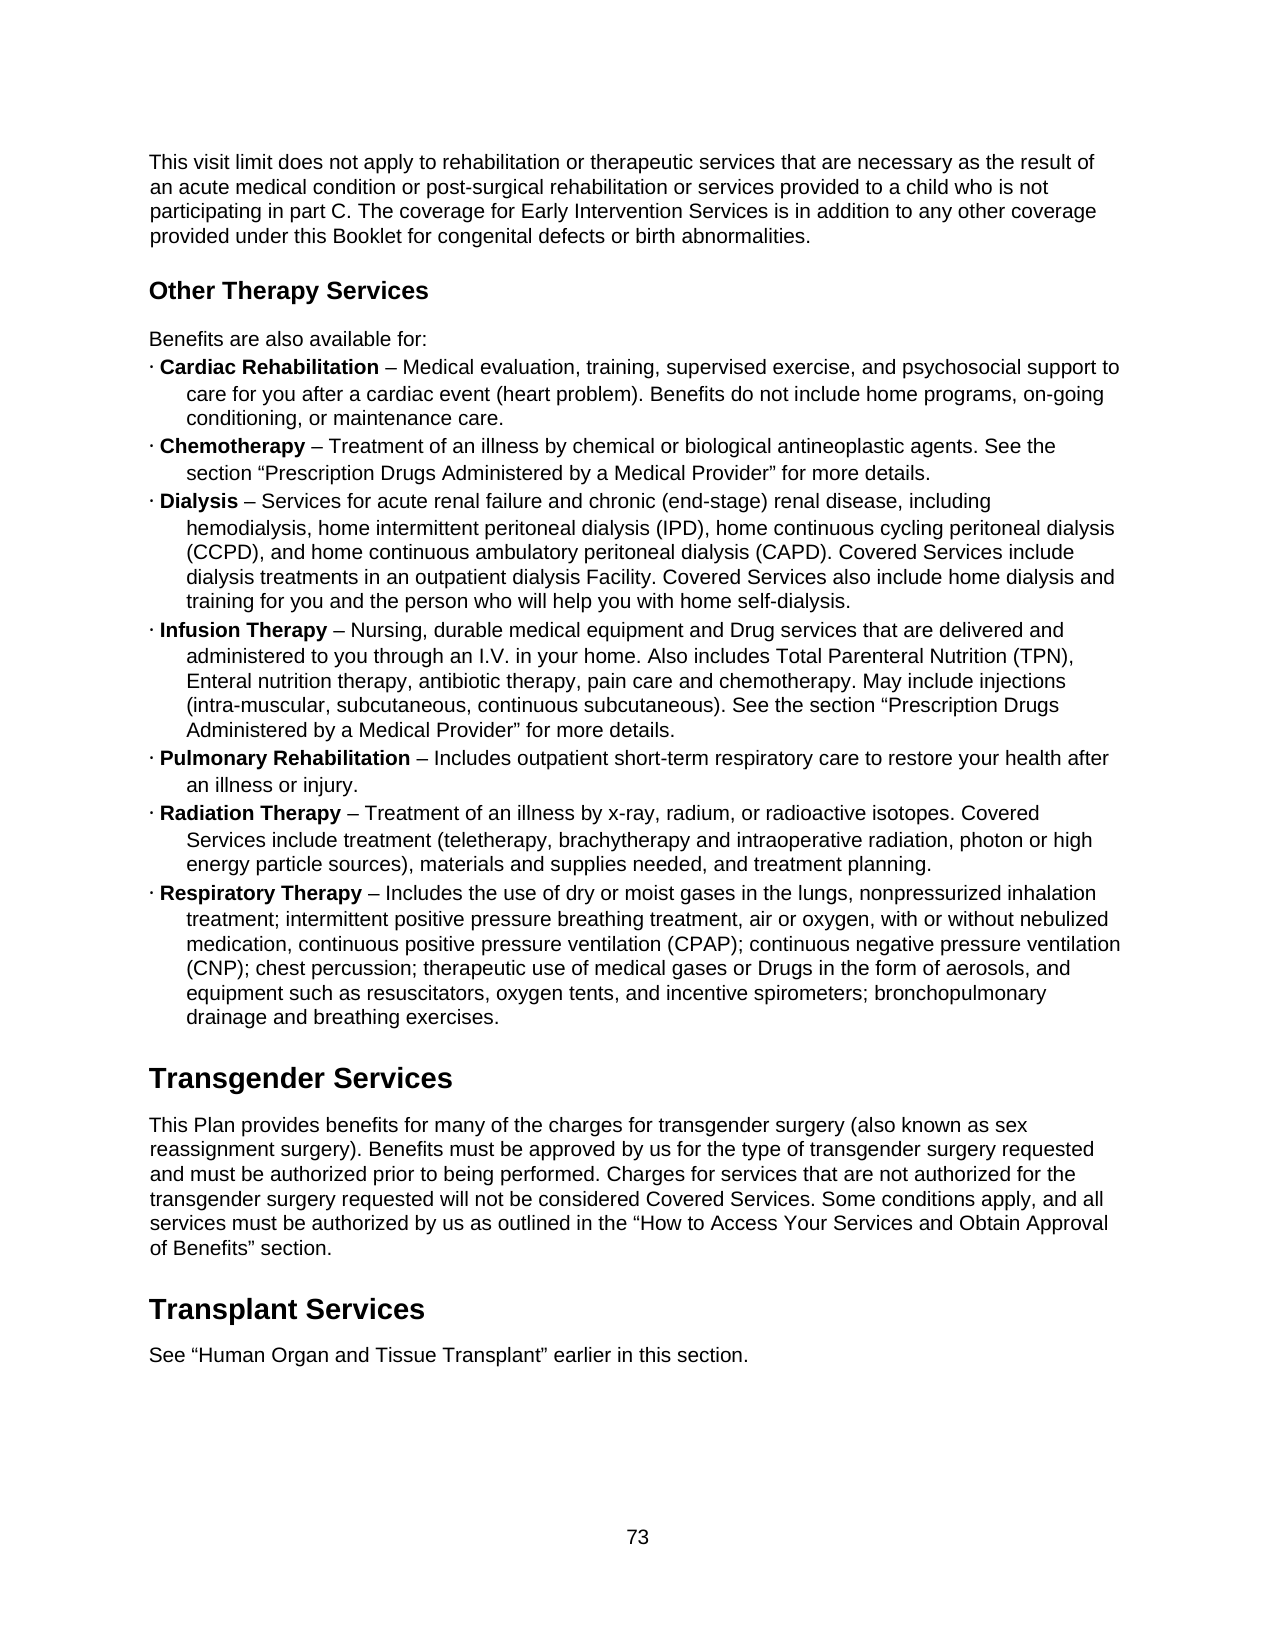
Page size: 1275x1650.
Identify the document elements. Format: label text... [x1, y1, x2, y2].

text · Dialysis – Services for acute renal failure and chronic (end-stage) renal disease, including hemodialysis, home intermittent peritoneal dialysis (IPD), home continuous cycling peritoneal dialysis (CCPD), and home continuous ambulatory peritoneal dialysis (CAPD). Covered Services include dialysis treatments in an outpatient dialysis Facility. Covered Services also include home dialysis and training for you and the person who will help you with home self-dialysis. [148, 486, 1123, 613]
subtitle Transgender Services [148, 1061, 1123, 1095]
text This Plan provides benefits for many of the charges for transgender surgery (also known as sex reassignment surgery). Benefits must be approved by us for the type of transgender surgery requested and must be authorized prior to being performed. Charges for services that are not authorized for the transgender surgery requested will not be considered Covered Services. Some conditions apply, and all services must be authorized by us as outlined in the “How to Access Your Services and Obtain Approval of Benefits” section. [148, 1113, 1123, 1259]
text · Pulmonary Rehabilitation – Includes outpatient short-term respiratory care to restore your health after an illness or injury. [148, 743, 1123, 797]
subtitle Transplant Services [148, 1292, 1123, 1325]
text This visit limit does not apply to rehabilitation or therapeutic services that are necessary as the result of an acute medical condition or post-surgical rehabilitation or services provided to a child who is not participating in part C. The coverage for Early Intervention Services is in addition to any other coverage provided under this Booklet for congenital defects or birth abnormalities. [150, 150, 1125, 248]
subtitle Other Therapy Services [148, 276, 1125, 305]
text Benefits are also available for: [148, 327, 1123, 351]
text · Infusion Therapy – Nursing, durable medical equipment and Drug services that are delivered and administered to you through an I.V. in your home. Also includes Total Parenteral Nutrition (TPN), Enteral nutrition therapy, antibiotic therapy, pain care and chemotherapy. May include injections (intra-muscular, subcutaneous, continuous subcutaneous). See the section “Prescription Drugs Administered by a Medical Provider” for more details. [148, 615, 1123, 742]
text · Respiratory Therapy – Includes the use of dry or moist gases in the lungs, nonpressurized inhalation treatment; intermittent positive pressure breathing treatment, air or oxygen, with or without nebulized medication, continuous positive pressure ventilation (CPAP); continuous negative pressure ventilation (CNP); chest percussion; therapeutic use of medical gases or Drugs in the form of aerosols, and equipment such as resuscitators, oxygen tents, and incentive spirometers; bronchopulmonary drainage and breathing exercises. [148, 878, 1123, 1029]
text See “Human Organ and Tissue Transplant” earlier in this section. [148, 1343, 1123, 1367]
text · Radiation Therapy – Treatment of an illness by x-ray, radium, or radioactive isotopes. Covered Services include treatment (teletherapy, brachytherapy and intraoperative radiation, photon or high energy particle sources), materials and supplies needed, and treatment planning. [148, 798, 1123, 876]
text · Cardiac Rehabilitation – Medical evaluation, training, supervised exercise, and psychosocial support to care for you after a cardiac event (heart problem). Benefits do not include home programs, on-going conditioning, or maintenance care. [148, 352, 1123, 430]
text · Chemotherapy – Treatment of an illness by chemical or biological antineoplastic agents. See the section “Prescription Drugs Administered by a Medical Provider” for more details. [148, 432, 1123, 485]
